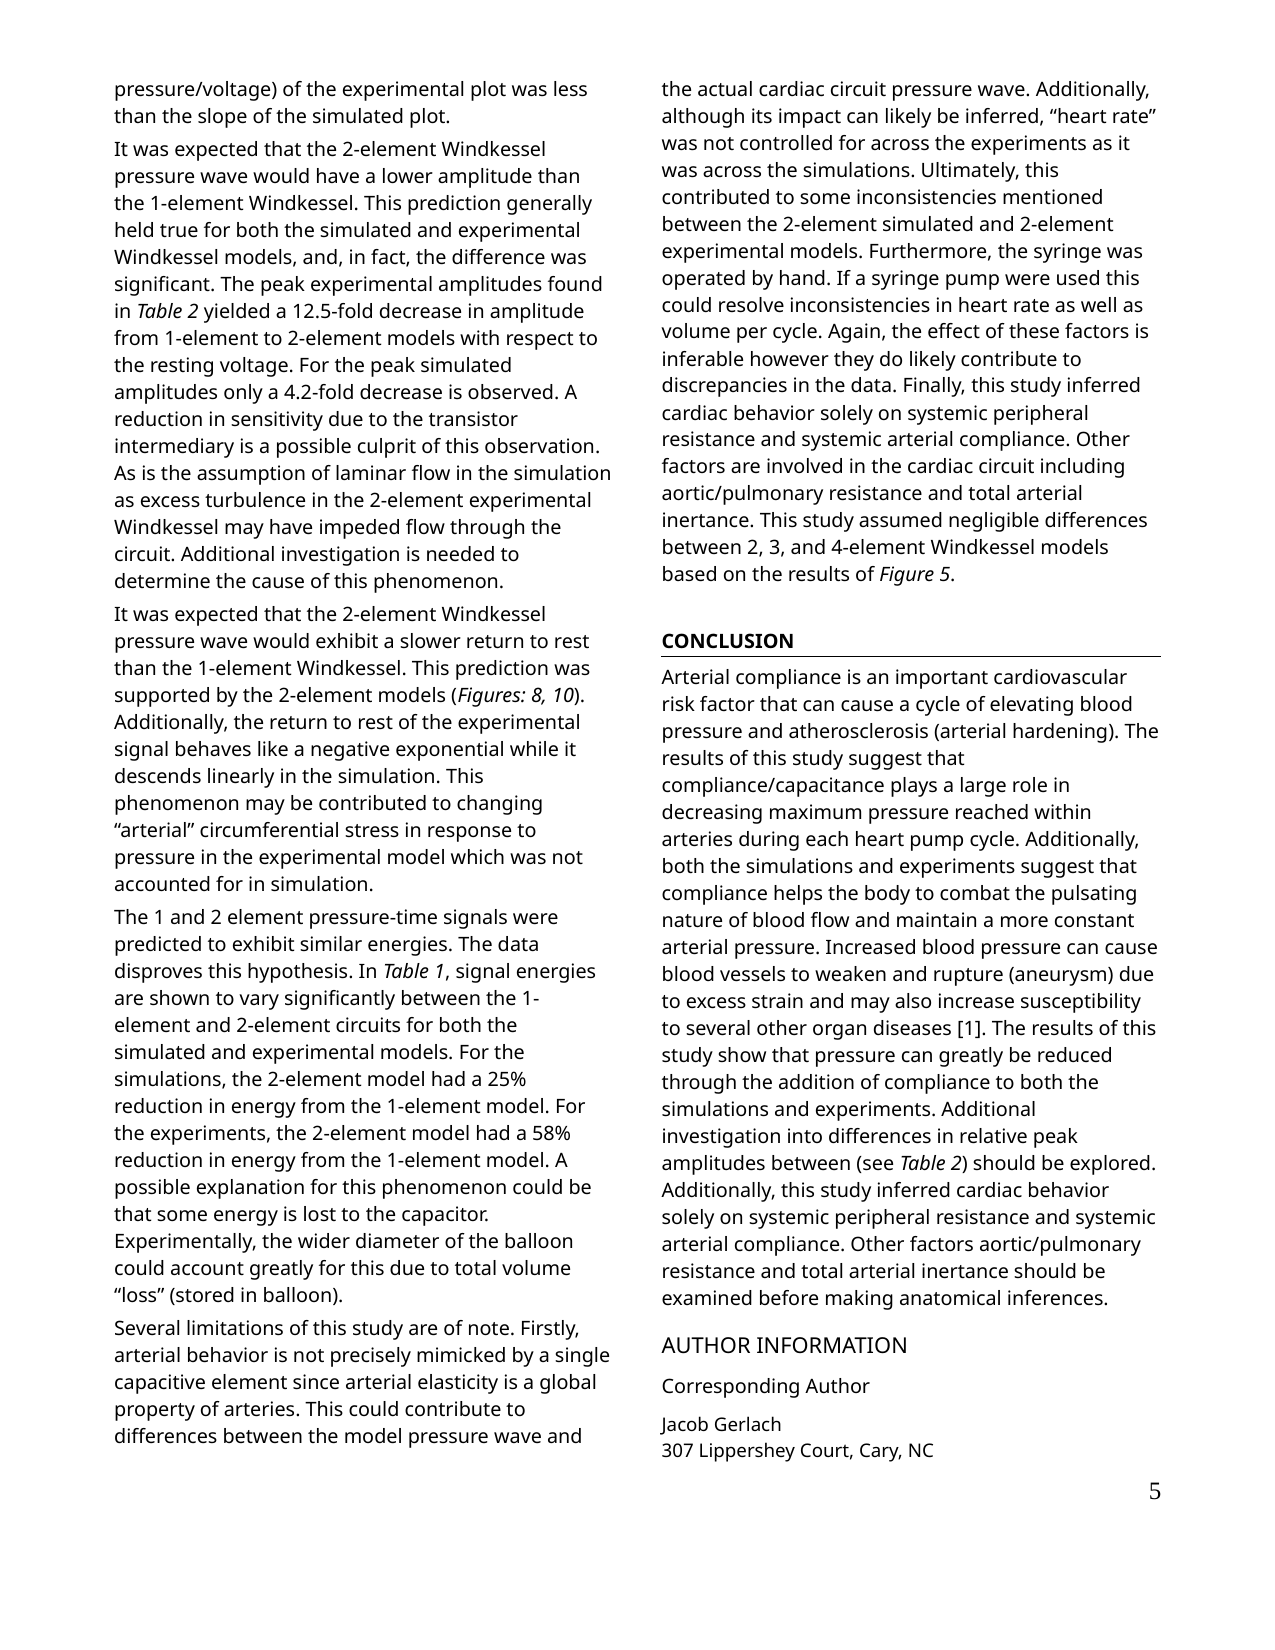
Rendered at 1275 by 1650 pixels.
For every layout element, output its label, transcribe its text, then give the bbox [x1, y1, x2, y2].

text The 1 and 2 element pressure-time signals were predicted to exhibit similar energies. The data disproves this hypothesis. In Table 1, signal energies are shown to vary significantly between the 1-element and 2-element circuits for both the simulated and experimental models. For the simulations, the 2-element model had a 25% reduction in energy from the 1-element model. For the experiments, the 2-element model had a 58% reduction in energy from the 1-element model. A possible explanation for this phenomenon could be that some energy is lost to the capacitor. Experimentally, the wider diameter of the balloon could account greatly for this due to total volume “loss” (stored in balloon). [114, 903, 613, 1308]
text CONCLUSION [661, 627, 1161, 656]
text It was expected that the 2-element Windkessel pressure wave would have a lower amplitude than the 1-element Windkessel. This prediction generally held true for both the simulated and experimental Windkessel models, and, in fact, the difference was significant. The peak experimental amplitudes found in Table 2 yielded a 12.5-fold decrease in amplitude from 1-element to 2-element models with respect to the resting voltage. For the peak simulated amplitudes only a 4.2-fold decrease is observed. A reduction in sensitivity due to the transistor intermediary is a possible culprit of this observation. As is the assumption of laminar flow in the simulation as excess turbulence in the 2-element experimental Windkessel may have impeded flow through the circuit. Additional investigation is needed to determine the cause of this phenomenon. [114, 135, 613, 594]
text It was expected that the 2-element Windkessel pressure wave would exhibit a slower return to rest than the 1-element Windkessel. This prediction was supported by the 2-element models (Figures: 8, 10). Additionally, the return to rest of the experimental signal behaves like a negative exponential while it descends linearly in the simulation. This phenomenon may be contributed to changing “arterial” circumferential stress in response to pressure in the experimental model which was not accounted for in simulation. [114, 600, 613, 897]
text Arterial compliance is an important cardiovascular risk factor that can cause a cycle of elevating blood pressure and atherosclerosis (arterial hardening). The results of this study suggest that compliance/capacitance plays a large role in decreasing maximum pressure reached within arteries during each heart pump cycle. Additionally, both the simulations and experiments suggest that compliance helps the body to combat the pulsating nature of blood flow and maintain a more constant arterial pressure. Increased blood pressure can cause blood vessels to weaken and rupture (aneurysm) due to excess strain and may also increase susceptibility to several other organ diseases [1]. The results of this study show that pressure can greatly be reduced through the addition of compliance to both the simulations and experiments. Additional investigation into differences in relative peak amplitudes between (see Table 2) should be explored. Additionally, this study inferred cardiac behavior solely on systemic peripheral resistance and systemic arterial compliance. Other factors aortic/pulmonary resistance and total arterial inertance should be examined before making anatomical inferences. [661, 663, 1161, 1311]
text Several limitations of this study are of note. Firstly, arterial behavior is not precisely mimicked by a single capacitive element since arterial elasticity is a global property of arteries. This could contribute to differences between the model pressure wave and the actual cardiac circuit pressure wave. Additionally, although its impact can likely be inferred, “heart rate” was not controlled for across the experiments as it was across the simulations. Ultimately, this contributed to some inconsistencies mentioned between the 2-element simulated and 2-element experimental models. Furthermore, the syringe was operated by hand. If a syringe pump were used this could resolve inconsistencies in heart rate as well as volume per cycle. Again, the effect of these factors is inferable however they do likely contribute to discrepancies in the data. Finally, this study inferred cardiac behavior solely on systemic peripheral resistance and systemic arterial compliance. Other factors are involved in the cardiac circuit including aortic/pulmonary resistance and total arterial inertance. This study assumed negligible differences between 2, 3, and 4-element Windkessel models based on the results of Figure 5. [661, 75, 1161, 588]
text 307 Lippershey Court, Cary, NC [661, 1437, 1161, 1462]
title AUTHOR INFORMATION [661, 1330, 1161, 1359]
text Jacob Gerlach [661, 1411, 1161, 1437]
subtitle Corresponding Author [661, 1372, 1161, 1399]
